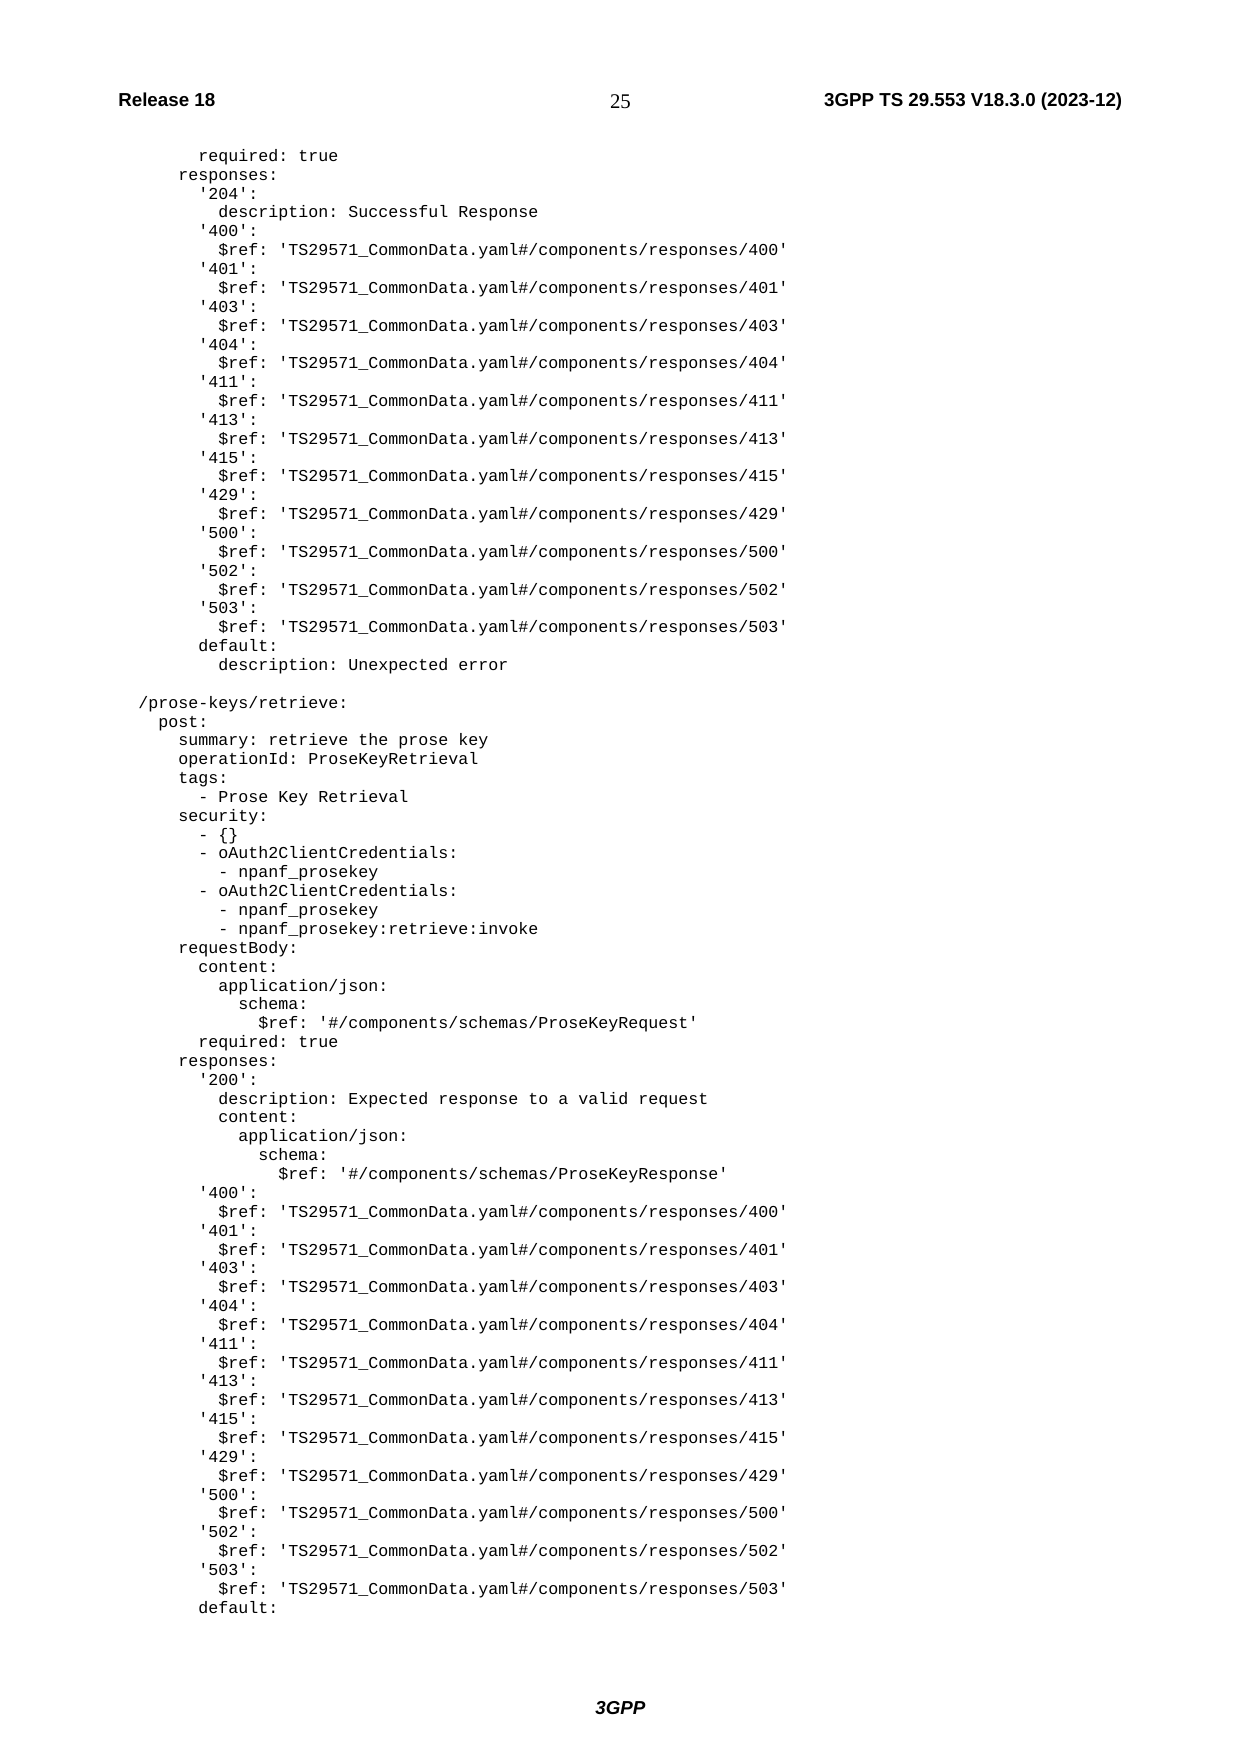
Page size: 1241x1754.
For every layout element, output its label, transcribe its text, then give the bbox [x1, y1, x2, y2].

text '500': [118, 1486, 1122, 1505]
text '415': [118, 449, 1122, 468]
text '403': [118, 298, 1122, 317]
text operationId: ProseKeyRetrieval [118, 751, 1122, 770]
text $ref: 'TS29571_CommonData.yaml#/components/responses/404' [118, 1316, 1122, 1335]
text '502': [118, 1524, 1122, 1543]
text '204': [118, 185, 1122, 204]
text - oAuth2ClientCredentials: [118, 845, 1122, 864]
text '411': [118, 1335, 1122, 1354]
text '401': [118, 1222, 1122, 1241]
text default: [118, 1599, 1122, 1618]
text application/json: [118, 977, 1122, 996]
text $ref: 'TS29571_CommonData.yaml#/components/responses/415' [118, 468, 1122, 487]
text security: [118, 807, 1122, 826]
text '413': [118, 1373, 1122, 1392]
text $ref: 'TS29571_CommonData.yaml#/components/responses/502' [118, 581, 1122, 600]
text responses: [118, 166, 1122, 185]
text '415': [118, 1411, 1122, 1429]
text tags: [118, 770, 1122, 788]
text /prose-keys/retrieve: [118, 694, 1122, 713]
text schema: [118, 1147, 1122, 1166]
text '411': [118, 374, 1122, 393]
text '404': [118, 336, 1122, 355]
text '400': [118, 223, 1122, 242]
text $ref: 'TS29571_CommonData.yaml#/components/responses/502' [118, 1543, 1122, 1562]
text - npanf_prosekey:retrieve:invoke [118, 921, 1122, 939]
text required: true [118, 147, 1122, 166]
text '401': [118, 261, 1122, 279]
text $ref: 'TS29571_CommonData.yaml#/components/responses/400' [118, 1203, 1122, 1222]
text responses: [118, 1052, 1122, 1071]
text - Prose Key Retrieval [118, 788, 1122, 807]
text '429': [118, 487, 1122, 506]
text $ref: 'TS29571_CommonData.yaml#/components/responses/400' [118, 242, 1122, 261]
text '404': [118, 1298, 1122, 1316]
text - oAuth2ClientCredentials: [118, 883, 1122, 902]
text $ref: 'TS29571_CommonData.yaml#/components/responses/403' [118, 1279, 1122, 1298]
text $ref: 'TS29571_CommonData.yaml#/components/responses/429' [118, 506, 1122, 524]
text '502': [118, 562, 1122, 581]
text $ref: 'TS29571_CommonData.yaml#/components/responses/403' [118, 317, 1122, 336]
text '429': [118, 1448, 1122, 1467]
text '400': [118, 1184, 1122, 1203]
text content: [118, 1109, 1122, 1128]
text $ref: 'TS29571_CommonData.yaml#/components/responses/401' [118, 279, 1122, 298]
text schema: [118, 996, 1122, 1015]
text $ref: 'TS29571_CommonData.yaml#/components/responses/411' [118, 1354, 1122, 1373]
text description: Expected response to a valid request [118, 1090, 1122, 1109]
text '503': [118, 600, 1122, 619]
text - npanf_prosekey [118, 902, 1122, 921]
text $ref: 'TS29571_CommonData.yaml#/components/responses/503' [118, 1580, 1122, 1599]
text - npanf_prosekey [118, 864, 1122, 883]
text $ref: 'TS29571_CommonData.yaml#/components/responses/411' [118, 393, 1122, 411]
text summary: retrieve the prose key [118, 732, 1122, 751]
text '200': [118, 1071, 1122, 1090]
text - {} [118, 826, 1122, 845]
text $ref: 'TS29571_CommonData.yaml#/components/responses/401' [118, 1241, 1122, 1260]
text description: Unexpected error [118, 657, 1122, 675]
text $ref: 'TS29571_CommonData.yaml#/components/responses/415' [118, 1429, 1122, 1448]
text post: [118, 713, 1122, 732]
text $ref: '#/components/schemas/ProseKeyRequest' [118, 1015, 1122, 1034]
text application/json: [118, 1128, 1122, 1147]
text '403': [118, 1260, 1122, 1279]
text $ref: 'TS29571_CommonData.yaml#/components/responses/413' [118, 1392, 1122, 1411]
text $ref: '#/components/schemas/ProseKeyResponse' [118, 1166, 1122, 1184]
text '413': [118, 411, 1122, 430]
text '503': [118, 1562, 1122, 1580]
text $ref: 'TS29571_CommonData.yaml#/components/responses/404' [118, 355, 1122, 374]
text $ref: 'TS29571_CommonData.yaml#/components/responses/413' [118, 430, 1122, 449]
text '500': [118, 524, 1122, 543]
text $ref: 'TS29571_CommonData.yaml#/components/responses/429' [118, 1467, 1122, 1486]
text $ref: 'TS29571_CommonData.yaml#/components/responses/500' [118, 543, 1122, 562]
text requestBody: [118, 939, 1122, 958]
text required: true [118, 1034, 1122, 1052]
text description: Successful Response [118, 204, 1122, 223]
text $ref: 'TS29571_CommonData.yaml#/components/responses/500' [118, 1505, 1122, 1524]
text $ref: 'TS29571_CommonData.yaml#/components/responses/503' [118, 619, 1122, 638]
text content: [118, 958, 1122, 977]
text default: [118, 638, 1122, 657]
